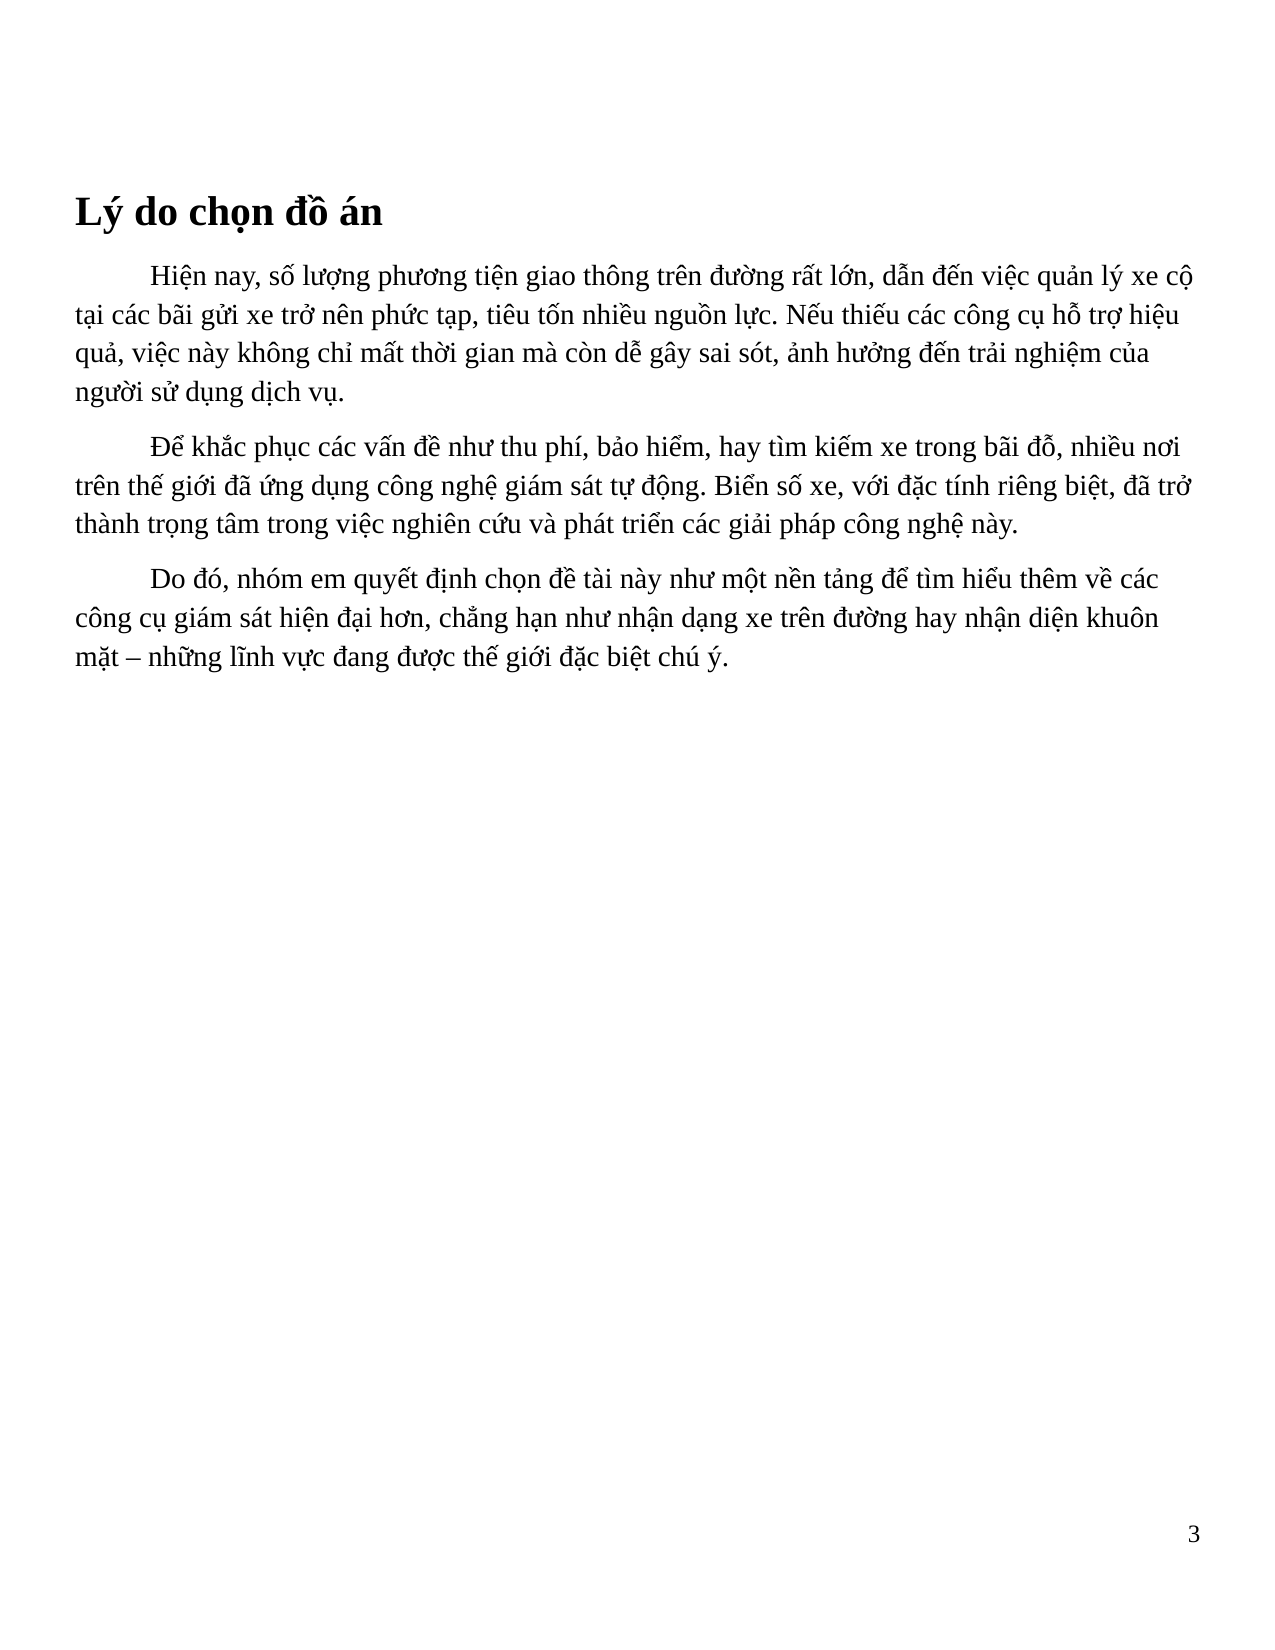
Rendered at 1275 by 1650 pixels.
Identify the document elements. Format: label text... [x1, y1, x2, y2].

text Để khắc phục các vấn đề như thu phí, bảo hiểm, hay tìm kiếm xe trong bãi đỗ, nhiều nơi trên thế giới đã ứng dụng công nghệ giám sát tự động. Biển số xe, với đặc tính riêng biệt, đã trở thành trọng tâm trong việc nghiên cứu và phát triển các giải pháp công nghệ này. [75, 429, 1200, 540]
text Hiện nay, số lượng phương tiện giao thông trên đường rất lớn, dẫn đến việc quản lý xe cộ tại các bãi gửi xe trở nên phức tạp, tiêu tốn nhiều nguồn lực. Nếu thiếu các công cụ hỗ trợ hiệu quả, việc này không chỉ mất thời gian mà còn dễ gây sai sót, ảnh hưởng đến trải nghiệm của người sử dụng dịch vụ. [75, 258, 1200, 408]
text Do đó, nhóm em quyết định chọn đề tài này như một nền tảng để tìm hiểu thêm về các công cụ giám sát hiện đại hơn, chẳng hạn như nhận dạng xe trên đường hay nhận diện khuôn mặt – những lĩnh vực đang được thế giới đặc biệt chú ý. [75, 562, 1200, 672]
text Lý do chọn đồ án [75, 187, 1200, 234]
